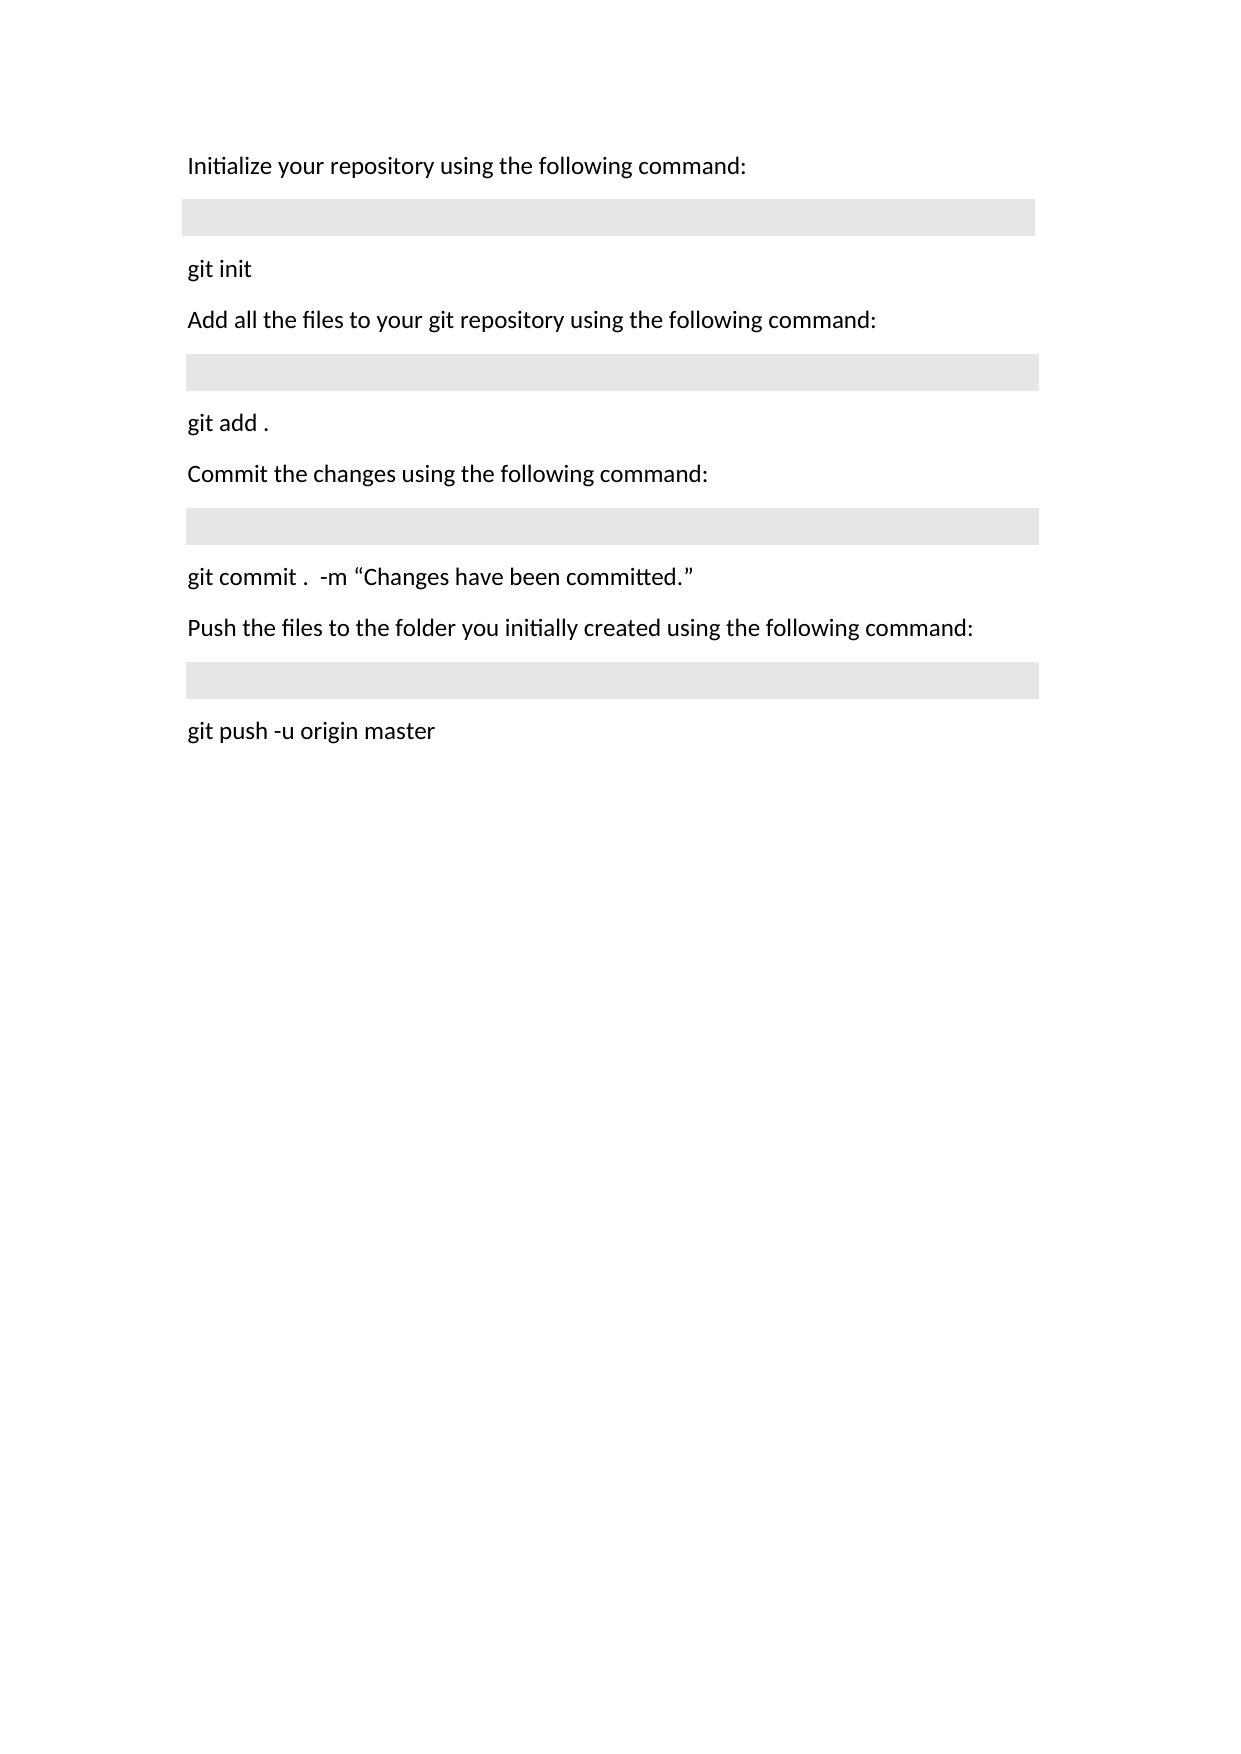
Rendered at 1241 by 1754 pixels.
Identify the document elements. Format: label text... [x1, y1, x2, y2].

text Initialize your repository using the following command: [187, 150, 1053, 181]
text git commit . -m “Changes have been committed.” [187, 509, 1053, 591]
text Push the files to the folder you initially created using the following command: [187, 612, 1053, 643]
text git push -u origin master [187, 663, 1053, 745]
text Commit the changes using the following command: [187, 458, 1053, 489]
text Add all the files to your git repository using the following command: [187, 304, 1053, 334]
text git init [187, 201, 1053, 283]
text git add . [187, 355, 1053, 437]
